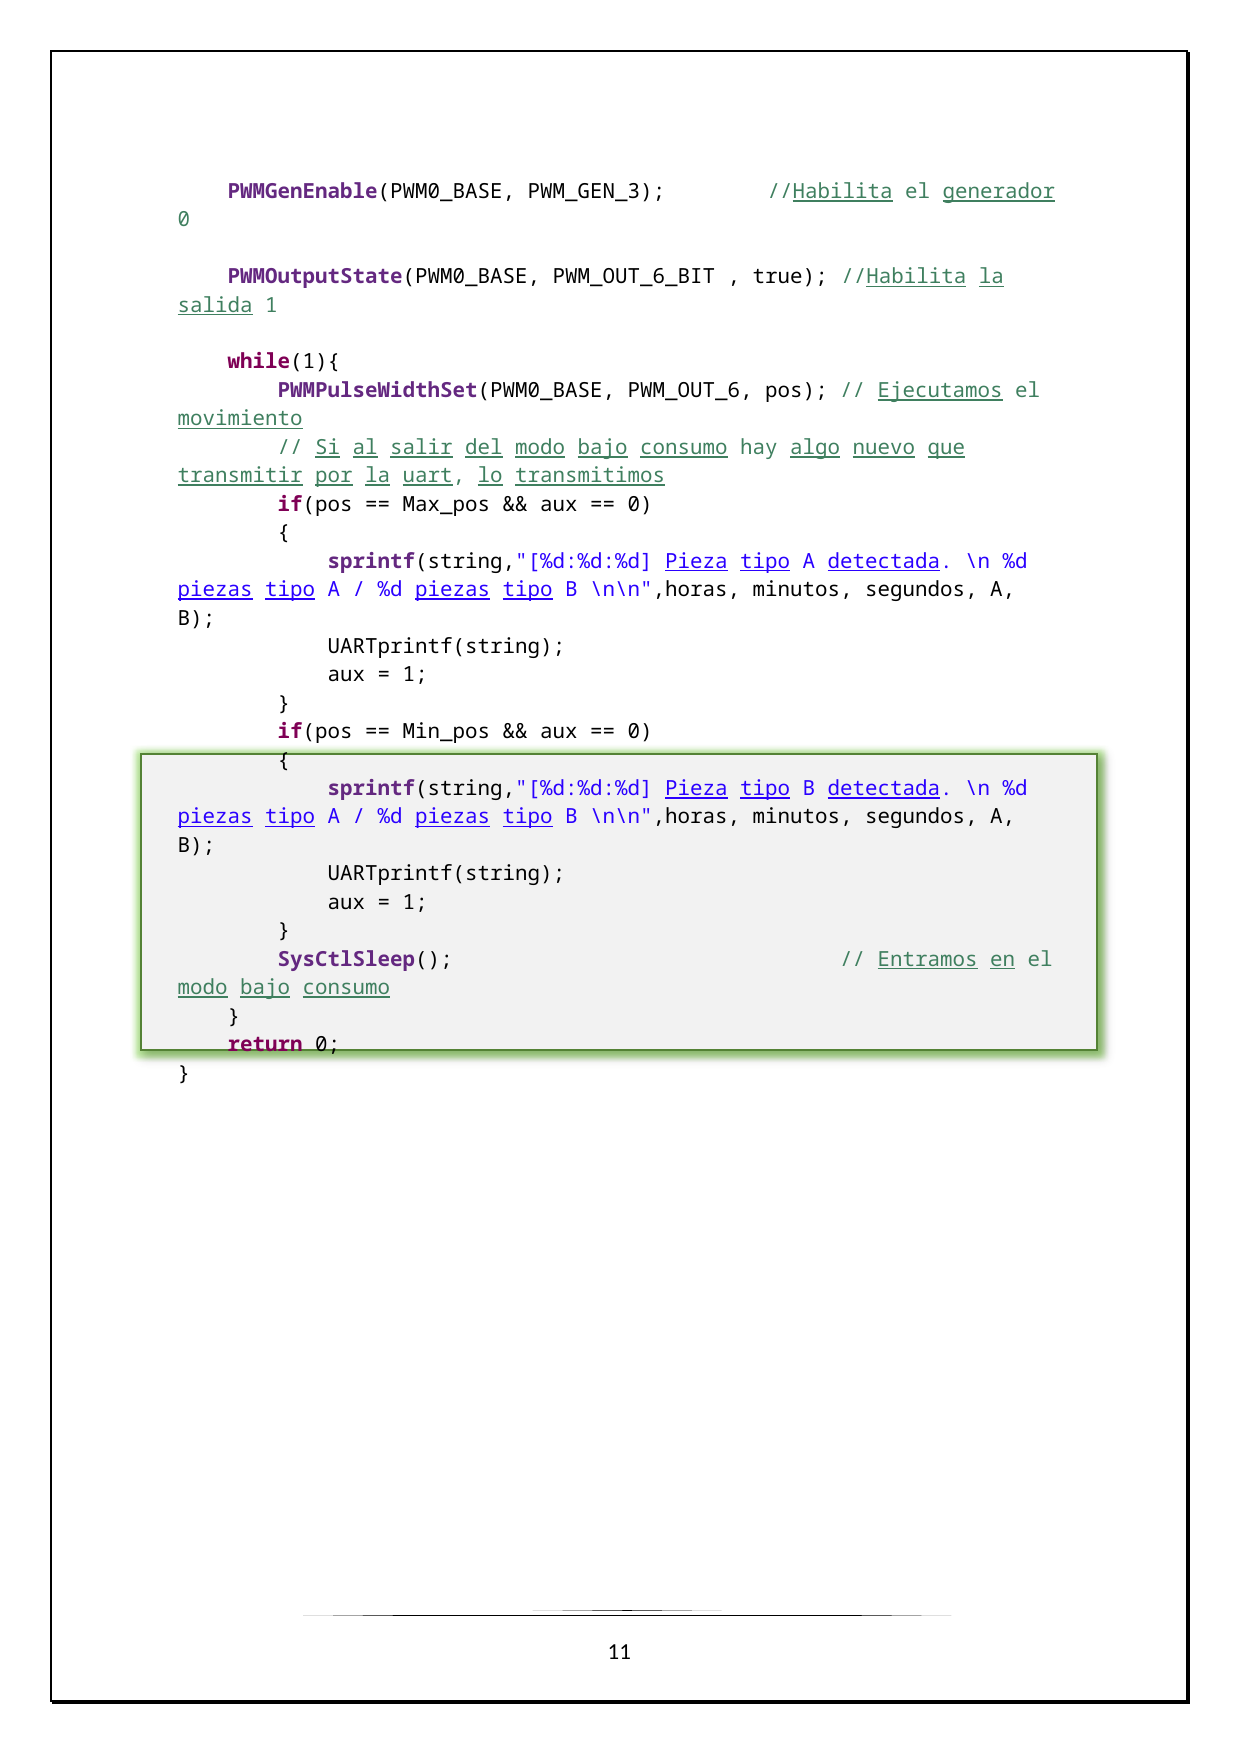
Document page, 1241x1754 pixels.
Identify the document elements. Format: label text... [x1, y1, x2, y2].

text sprintf(string,"[%d:%d:%d] Pieza tipo B detectada. \n %d piezas tipo A / %d piezas tipo B \n\n",horas, minutos, segundos, A, B); [177, 773, 1061, 858]
text SysCtlSleep(); // Entramos en el modo bajo consumo [177, 944, 1061, 1001]
text return 0; [177, 1029, 1061, 1058]
text PWMOutputState(PWM0_BASE, PWM_OUT_6_BIT , true); //Habilita la salida 1 [177, 261, 1061, 318]
text if(pos == Max_pos && aux == 0) [177, 489, 1061, 517]
text aux = 1; [177, 887, 1061, 915]
text } [177, 1058, 1061, 1086]
text UARTprintf(string); [177, 631, 1061, 659]
text { [177, 517, 1061, 546]
text PWMGenEnable(PWM0_BASE, PWM_GEN_3); //Habilita el generador 0 [177, 176, 1061, 233]
text while(1){ [177, 347, 1061, 375]
text // Si al salir del modo bajo consumo hay algo nuevo que transmitir por la uart, lo transmitimos [177, 432, 1061, 489]
text sprintf(string,"[%d:%d:%d] Pieza tipo A detectada. \n %d piezas tipo A / %d piezas tipo B \n\n",horas, minutos, segundos, A, B); [177, 546, 1061, 631]
text } [177, 688, 1061, 716]
text } [177, 915, 1061, 944]
text aux = 1; [177, 659, 1061, 688]
text if(pos == Min_pos && aux == 0) [177, 716, 1061, 745]
text { [177, 745, 1061, 773]
text PWMPulseWidthSet(PWM0_BASE, PWM_OUT_6, pos); // Ejecutamos el movimiento [177, 375, 1061, 432]
text } [177, 1001, 1061, 1029]
text UARTprintf(string); [177, 858, 1061, 887]
